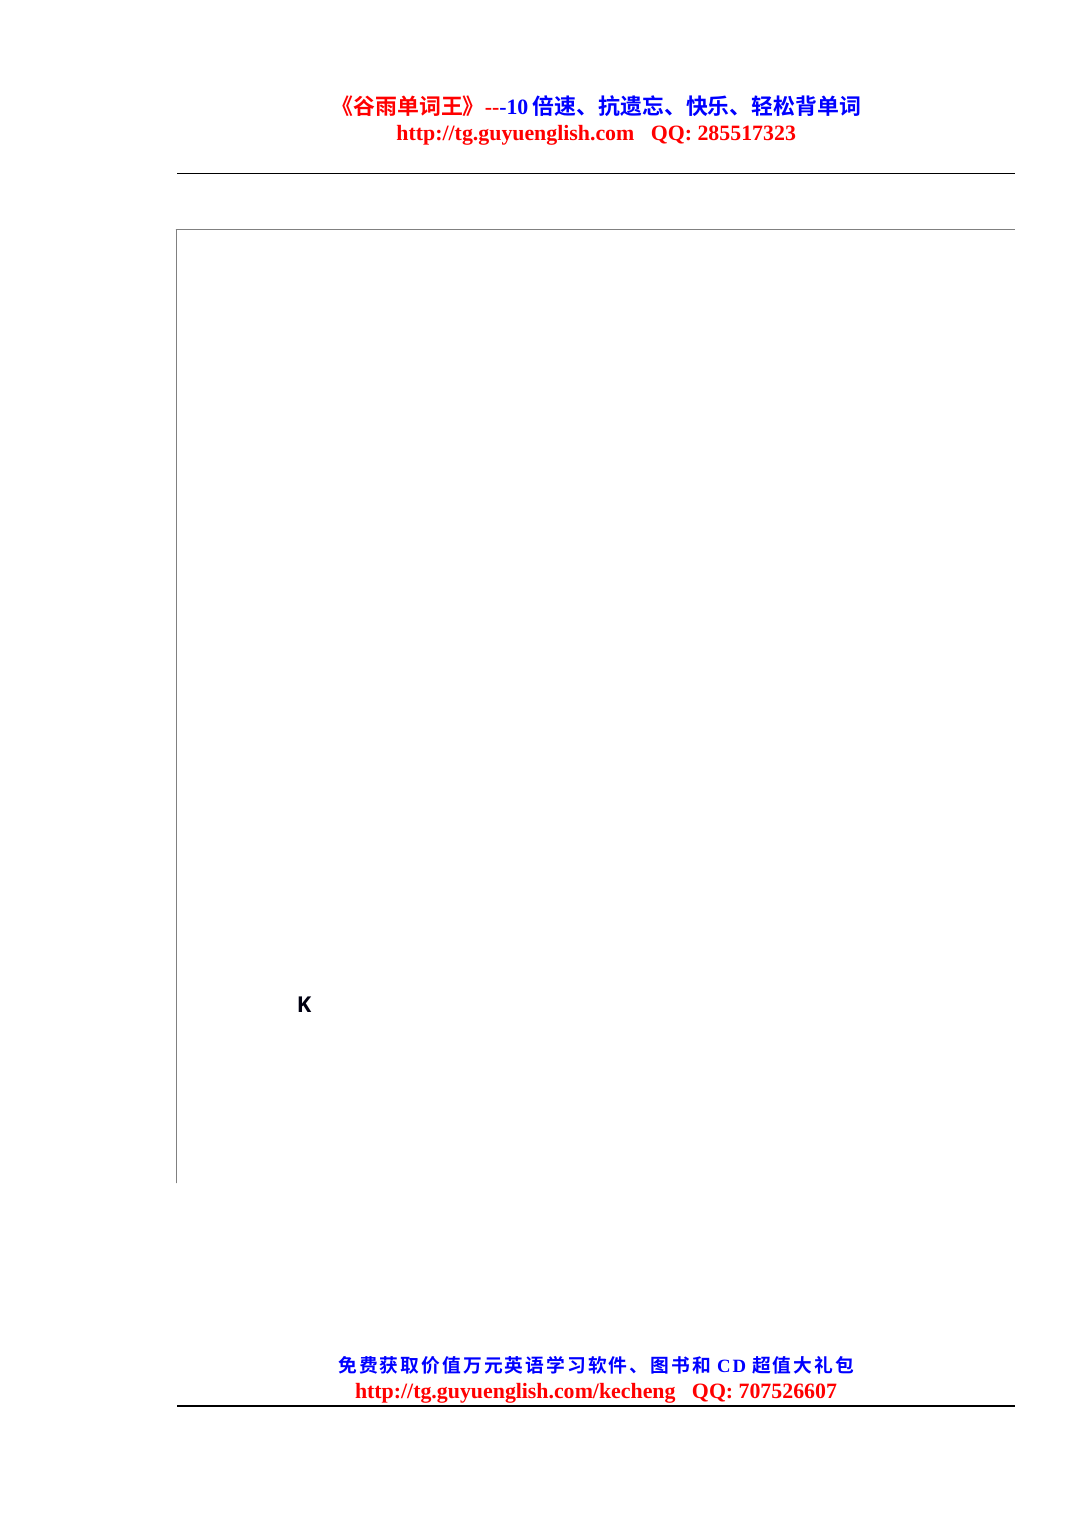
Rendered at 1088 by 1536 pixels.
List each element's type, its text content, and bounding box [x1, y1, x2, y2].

text K [177, 944, 1015, 1063]
